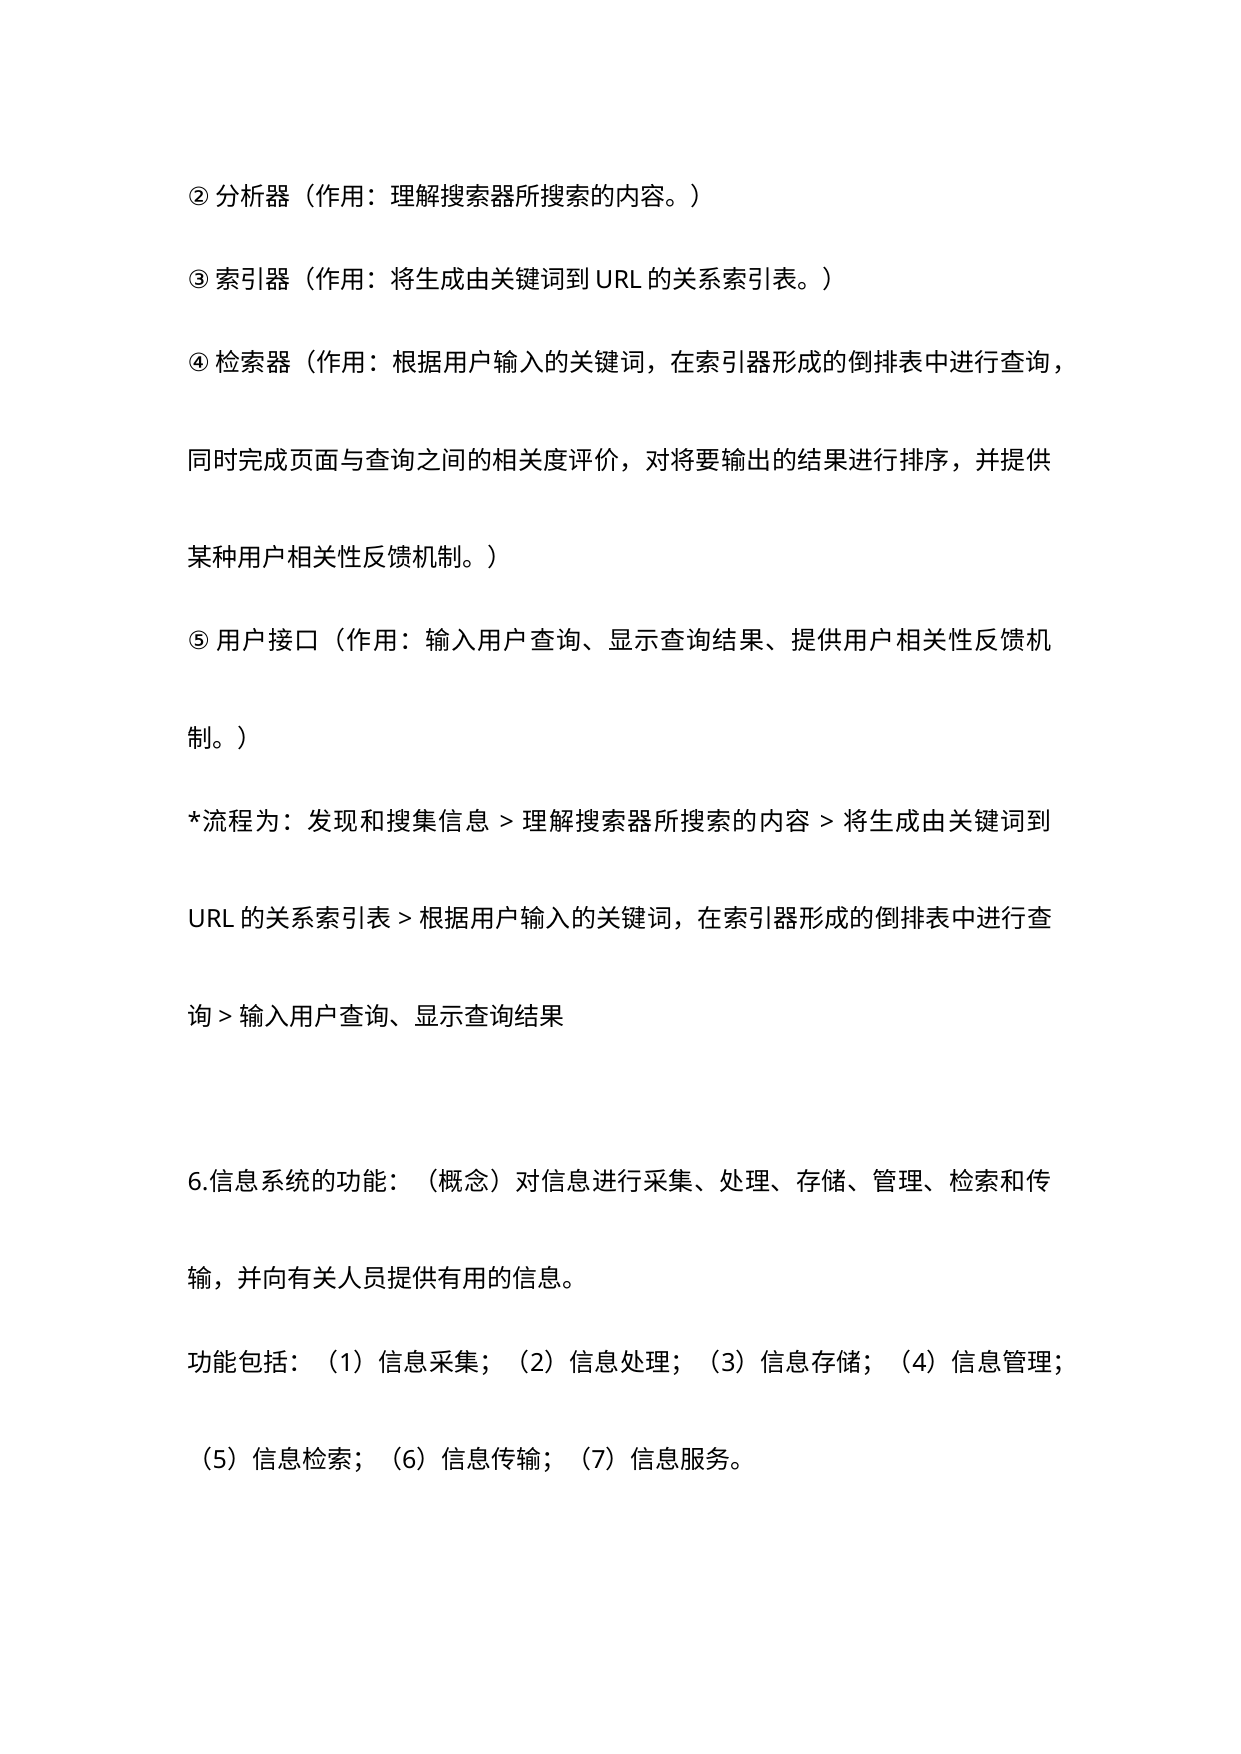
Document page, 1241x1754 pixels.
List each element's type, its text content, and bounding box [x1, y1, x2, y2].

text ⑤用户接口（作用：输入用户查询、显示查询结果、提供用户相关性反馈机制。） [187, 606, 1053, 769]
text 功能包括：（1）信息采集；（2）信息处理；（3）信息存储；（4）信息管理；（5）信息检索；（6）信息传输；（7）信息服务。 [187, 1328, 1053, 1490]
text *流程为：发现和搜集信息 > 理解搜索器所搜索的内容 > 将生成由关键词到URL的关系索引表 > 根据用户输入的关键词，在索引器形成的倒排表中进行查询 > 输入用户查询、显示查询结果 [187, 787, 1053, 1047]
text ④检索器（作用：根据用户输入的关键词，在索引器形成的倒排表中进行查询，同时完成页面与查询之间的相关度评价，对将要输出的结果进行排序，并提供某种用户相关性反馈机制。） [187, 328, 1053, 588]
text ③索引器（作用：将生成由关键词到URL的关系索引表。） [187, 245, 1053, 310]
text 6.信息系统的功能：（概念）对信息进行采集、处理、存储、管理、检索和传输，并向有关人员提供有用的信息。 [187, 1147, 1053, 1309]
text ②分析器（作用：理解搜索器所搜索的内容。） [187, 162, 1053, 227]
